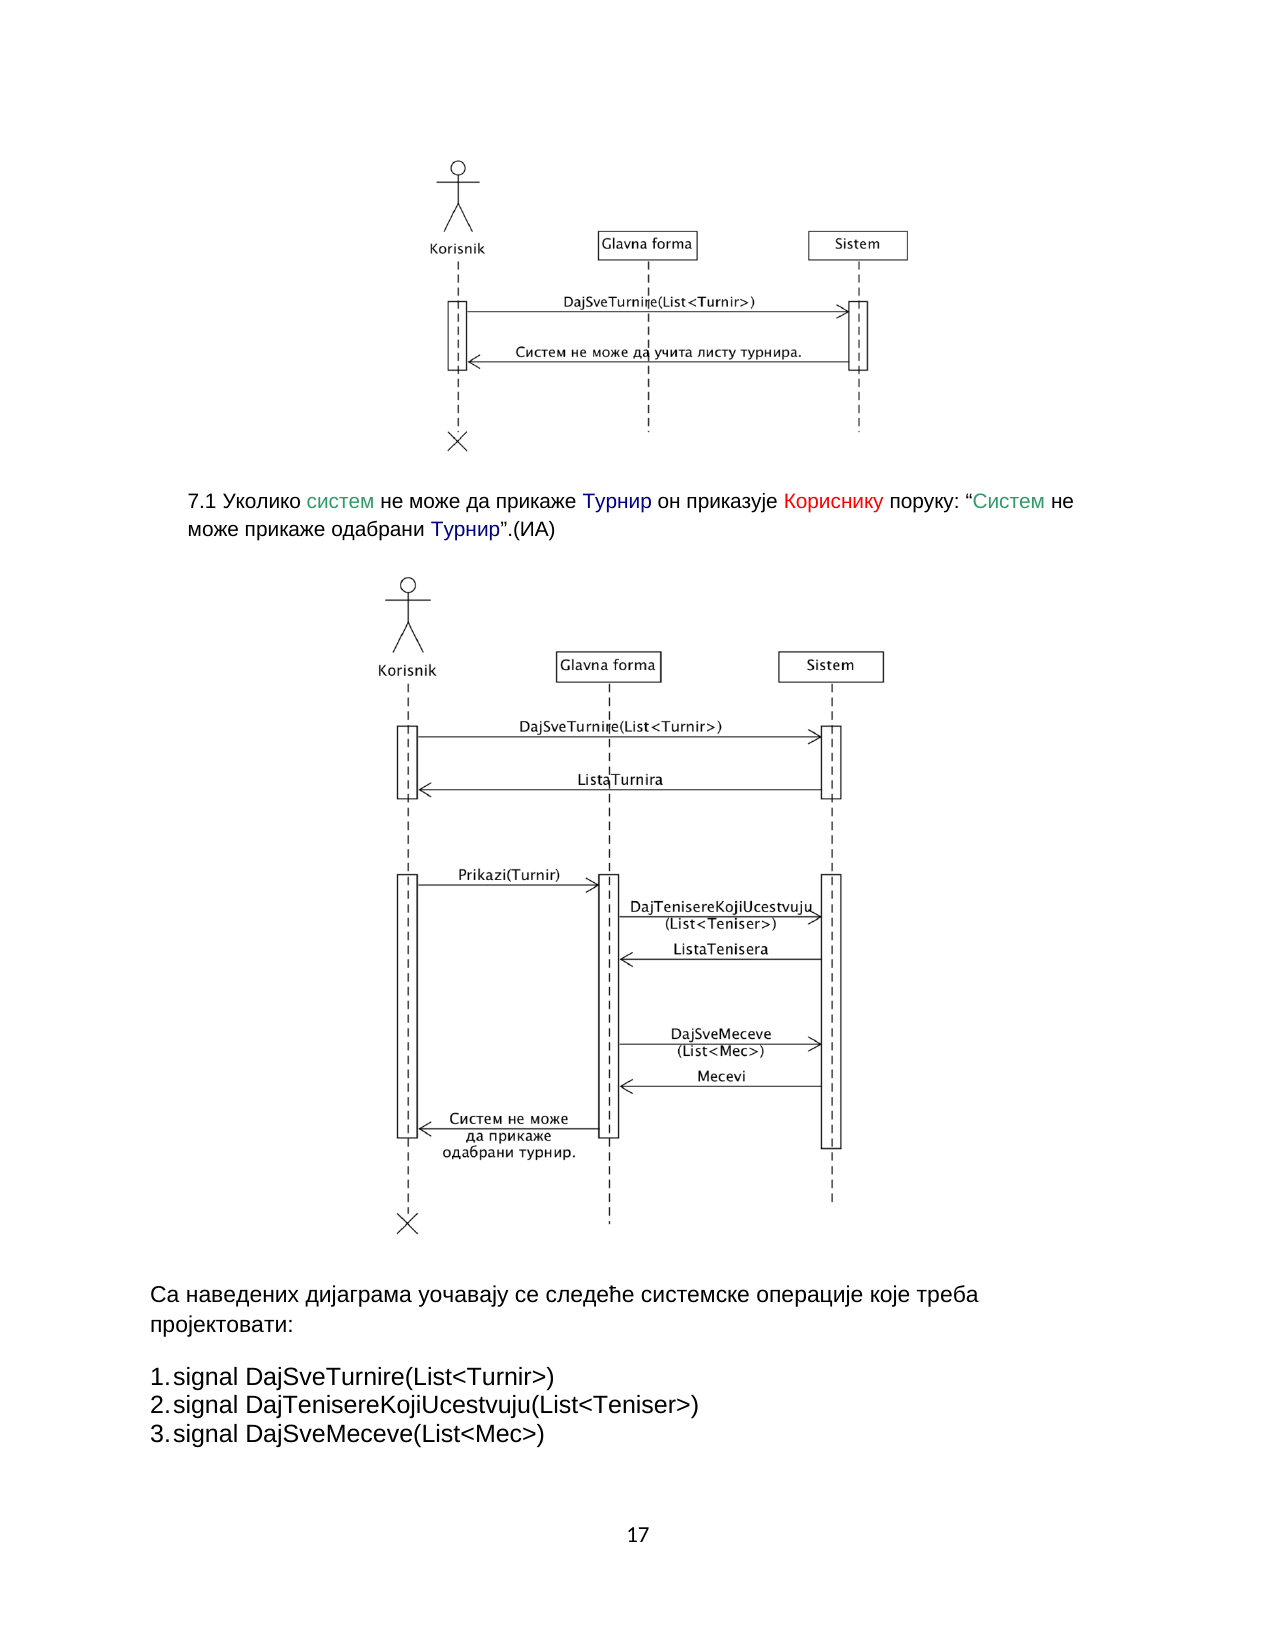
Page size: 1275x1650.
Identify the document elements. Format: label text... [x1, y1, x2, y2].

text Са наведених дијаграма уочавају се следеће системске операције које треба пројектовати: [150, 1281, 1125, 1337]
list signal DajTenisereKojiUcestvuju(List<Teniser>) [150, 1391, 1125, 1419]
text 7.1 Уколико систем не може да прикаже Турнир он приказује Кориснику поруку: “Систем не може прикаже одабрани Турнир”.(ИА) [187, 489, 1125, 541]
picture [427, 150, 923, 465]
list signal DajSveMeceve(List<Mec>) [150, 1419, 1125, 1448]
picture [371, 565, 904, 1256]
list signal DajSveTurnire(List<Turnir>) [150, 1362, 1125, 1391]
